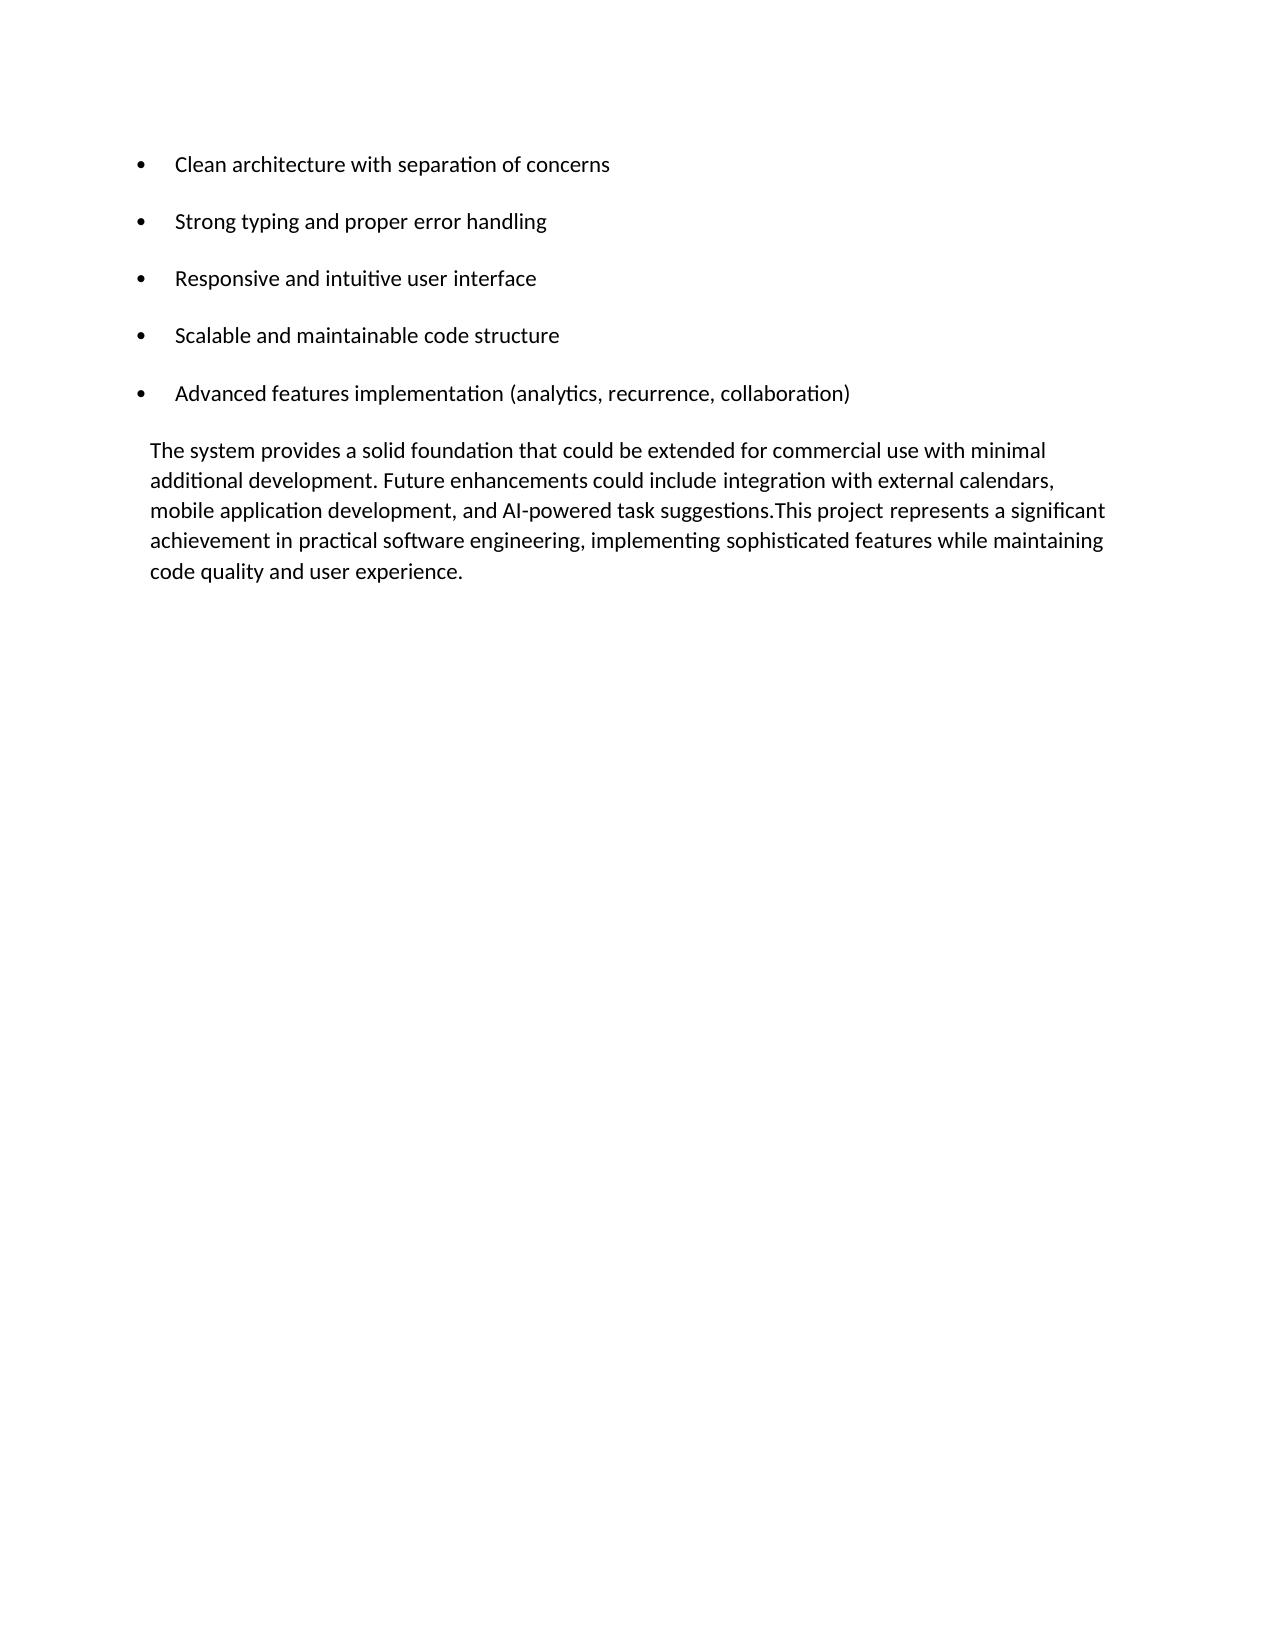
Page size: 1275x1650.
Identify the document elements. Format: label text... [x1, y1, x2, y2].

list Responsive and intuitive user interface [137, 264, 1125, 292]
list Scalable and maintainable code structure [137, 322, 1125, 349]
list Advanced features implementation (analytics, recurrence, collaboration) [137, 379, 1125, 407]
list Clean architecture with separation of concerns [137, 150, 1125, 178]
text The system provides a solid foundation that could be extended for commercial use with minimal additional development. Future enhancements could include integration with external calendars, mobile application development, and AI-powered task suggestions.This project represents a significant achievement in practical software engineering, implementing sophisticated features while maintaining code quality and user experience. [150, 436, 1125, 585]
list Strong typing and proper error handling [137, 207, 1125, 235]
